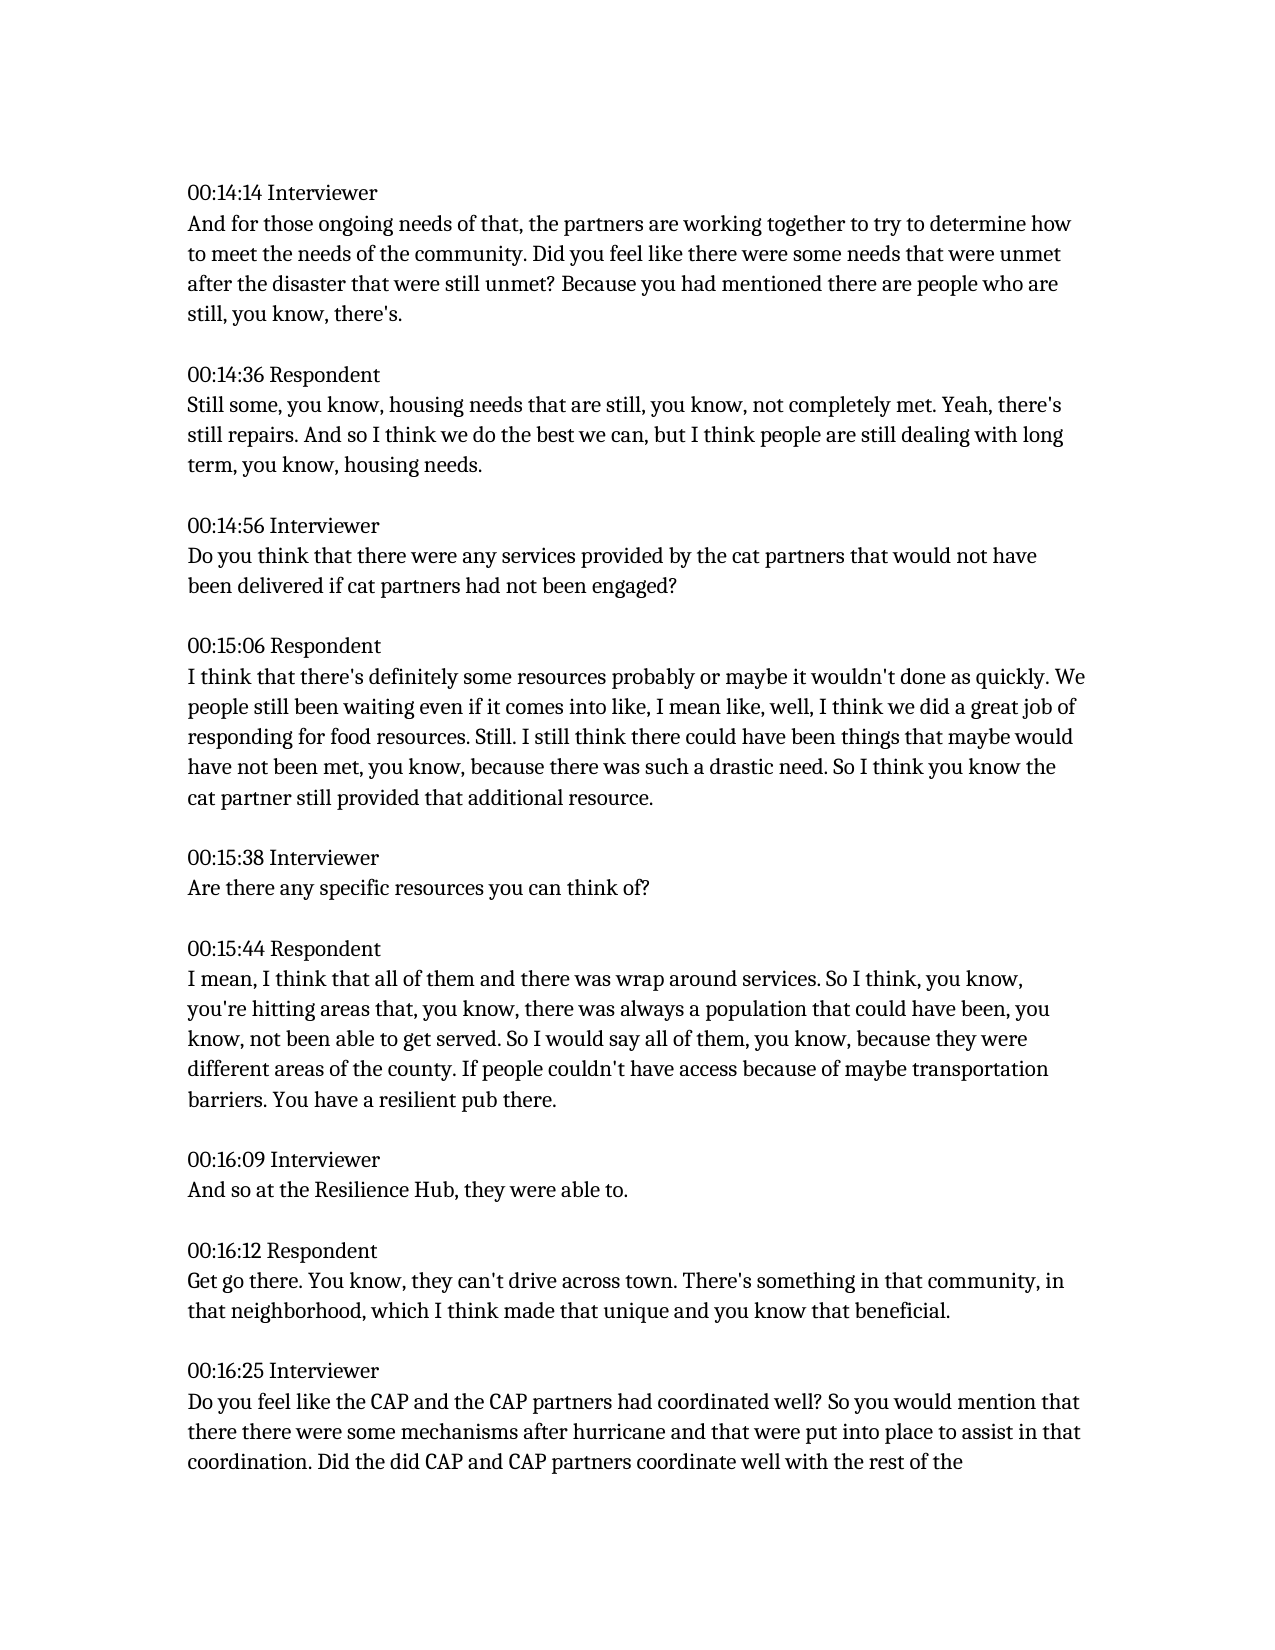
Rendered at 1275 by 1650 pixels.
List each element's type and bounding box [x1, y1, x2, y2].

text [187, 150, 1087, 1475]
